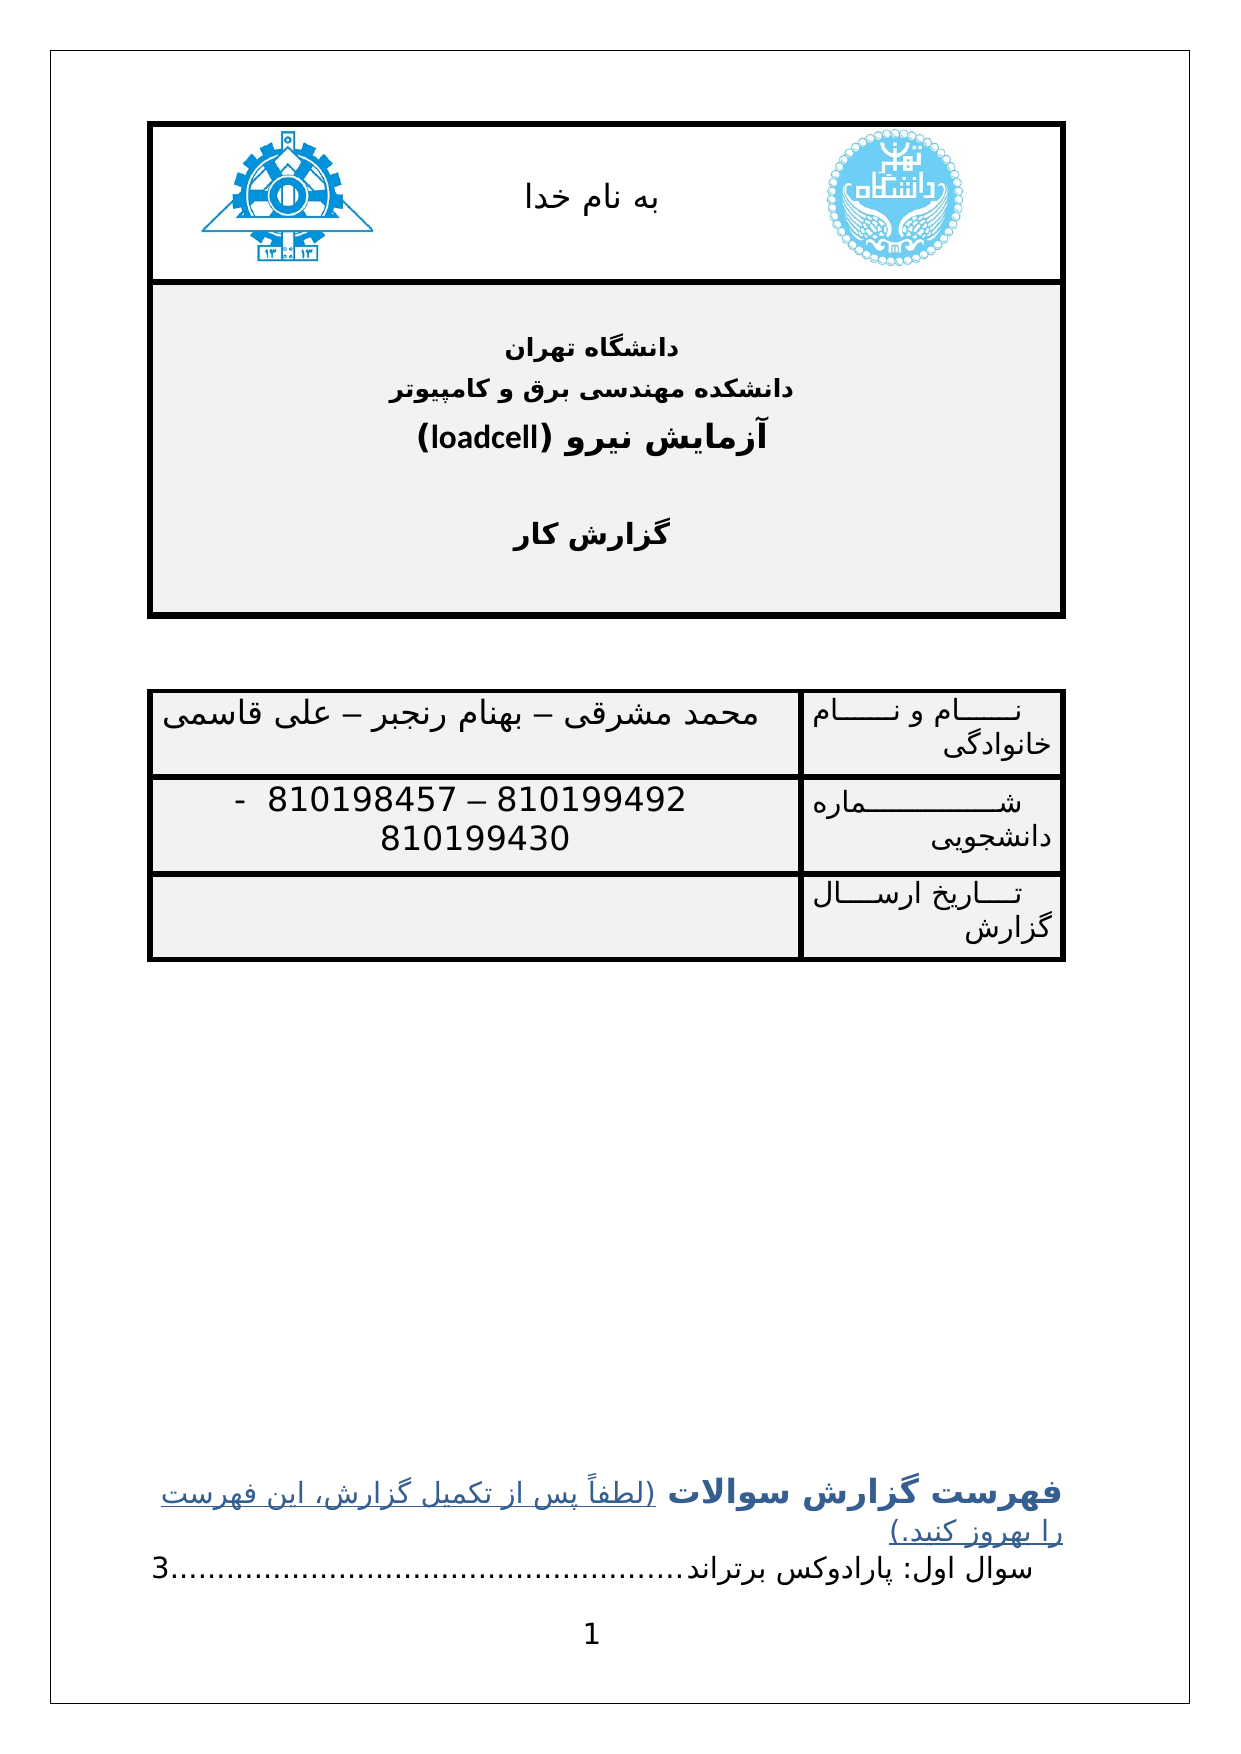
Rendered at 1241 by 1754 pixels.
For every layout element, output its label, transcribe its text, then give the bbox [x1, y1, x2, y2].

table_cell [153, 877, 798, 957]
table_cell 810199492 – 810198457 - 810199430 [153, 780, 798, 871]
table_header [153, 127, 454, 279]
table_cell تاریخ ارسال گزارش [804, 877, 1060, 957]
table_header نام و نام خانوادگی [804, 693, 1060, 774]
table_header به نام خدا [454, 127, 759, 279]
table_header [759, 127, 1060, 279]
picture [826, 127, 966, 267]
table_header محمد مشرقی – بهنام رنجبر – علی قاسمی [153, 693, 798, 774]
table_cell دانشگاه تهران دانشکده‌ مهندسی برق و کامپیوتر آزمایش نیرو (loadcell) گزارش کار [153, 285, 1060, 612]
table_cell شماره‌ دانشجویی [804, 780, 1060, 871]
picture [201, 131, 374, 262]
